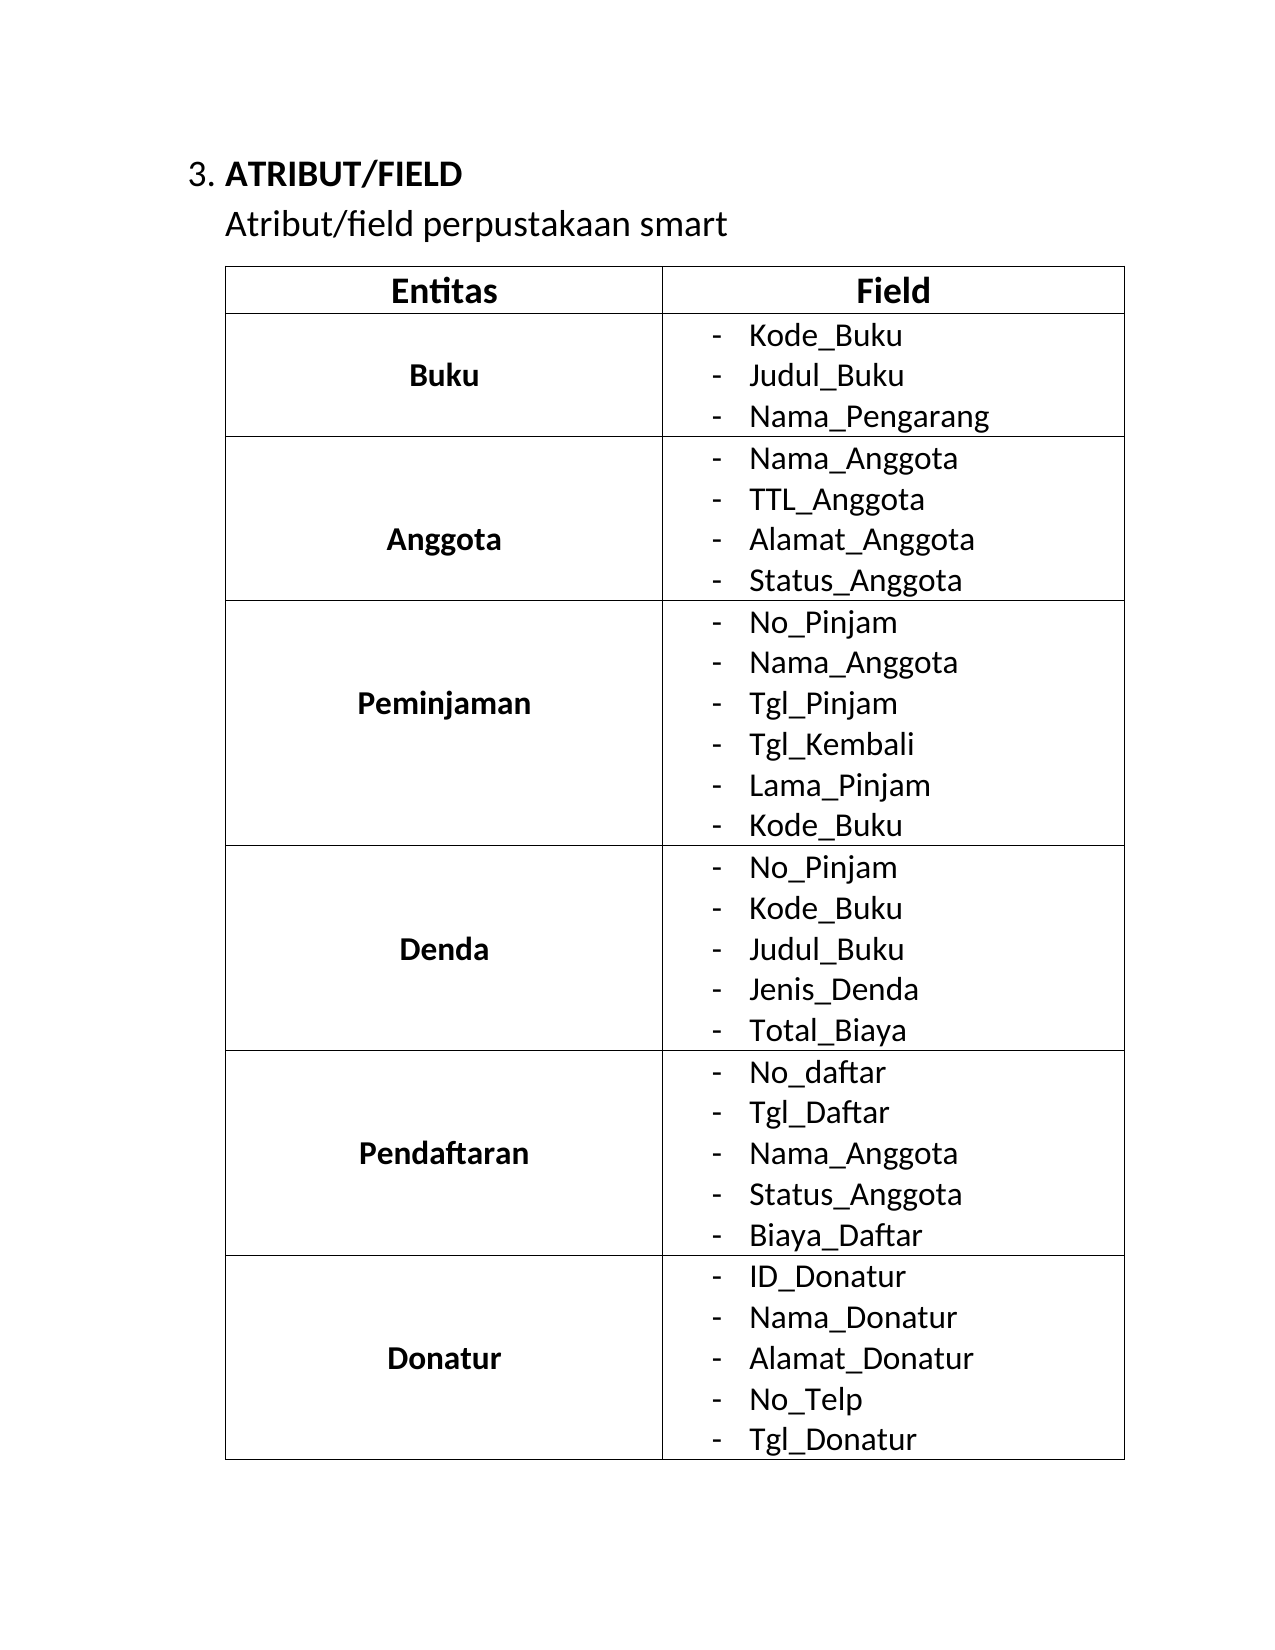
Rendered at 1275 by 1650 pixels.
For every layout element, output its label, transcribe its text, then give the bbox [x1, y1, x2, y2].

table_cell No_daftar Tgl_Daftar Nama_Anggota Status_Anggota Biaya_Daftar [663, 1051, 1124, 1254]
table_cell Buku [226, 314, 662, 436]
table_cell Peminjaman [226, 601, 662, 845]
table_cell Donatur [226, 1256, 662, 1459]
list Atribut/field perpustakaan smart [225, 199, 1125, 245]
table_cell ID_Donatur Nama_Donatur Alamat_Donatur No_Telp Tgl_Donatur [663, 1256, 1124, 1459]
table_header Field [663, 267, 1124, 312]
table_cell No_Pinjam Nama_Anggota Tgl_Pinjam Tgl_Kembali Lama_Pinjam Kode_Buku [663, 601, 1124, 845]
table_cell Anggota [226, 437, 662, 600]
table_cell Denda [226, 846, 662, 1050]
table_cell Kode_Buku Judul_Buku Nama_Pengarang [663, 314, 1124, 436]
table_cell Nama_Anggota TTL_Anggota Alamat_Anggota Status_Anggota [663, 437, 1124, 600]
list ATRIBUT/FIELD [187, 150, 1125, 196]
table_cell No_Pinjam Kode_Buku Judul_Buku Jenis_Denda Total_Biaya [663, 846, 1124, 1050]
table_header Entitas [226, 267, 662, 312]
table_cell Pendaftaran [226, 1051, 662, 1254]
